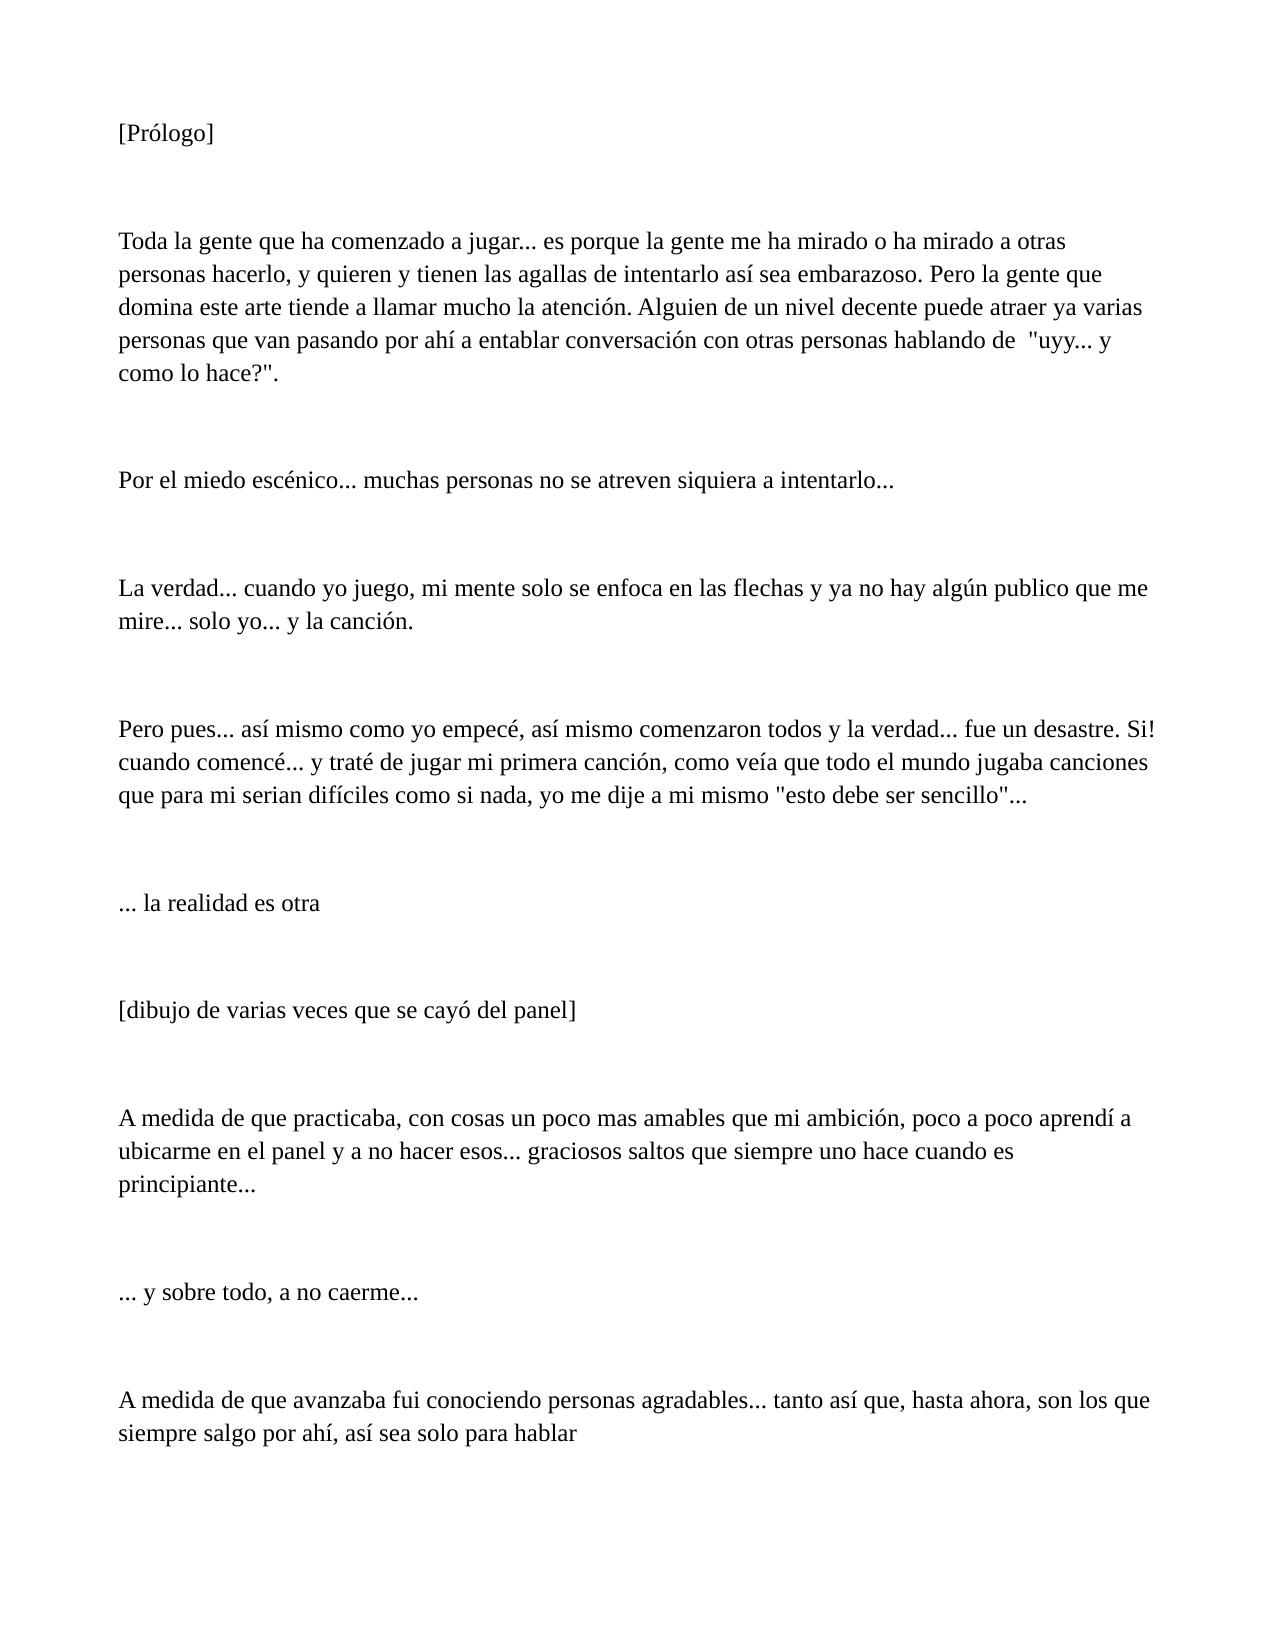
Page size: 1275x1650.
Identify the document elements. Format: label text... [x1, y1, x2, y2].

text A medida de que practicaba, con cosas un poco mas amables que mi ambición, poco a poco aprendí a ubicarme en el panel y a no hacer esos... graciosos saltos que siempre uno hace cuando es principiante... [118, 1103, 1157, 1198]
text [dibujo de varias veces que se cayó del panel] [118, 996, 1157, 1024]
text Por el miedo escénico... muchas personas no se atreven siquiera a intentarlo... [118, 466, 1157, 494]
text Toda la gente que ha comenzado a jugar... es porque la gente me ha mirado o ha mirado a otras personas hacerlo, y quieren y tienen las agallas de intentarlo así sea embarazoso. Pero la gente que domina este arte tiende a llamar mucho la atención. Alguien de un nivel decente puede atraer ya varias personas que van pasando por ahí a entablar conversación con otras personas hablando de "uyy... y como lo hace?". [118, 226, 1157, 387]
text ... y sobre todo, a no caerme... [118, 1277, 1157, 1306]
text La verdad... cuando yo juego, mi mente solo se enfoca en las flechas y ya no hay algún publico que me mire... solo yo... y la canción. [118, 573, 1157, 635]
text Pero pues... así mismo como yo empecé, así mismo comenzaron todos y la verdad... fue un desastre. Si! cuando comencé... y traté de jugar mi primera canción, como veía que todo el mundo jugaba canciones que para mi serian difíciles como si nada, yo me dije a mi mismo "esto debe ser sencillo"... [118, 714, 1157, 809]
text [Prólogo] [118, 118, 1157, 147]
text A medida de que avanzaba fui conociendo personas agradables... tanto así que, hasta ahora, son los que siempre salgo por ahí, así sea solo para hablar [118, 1385, 1157, 1446]
text ... la realidad es otra [118, 888, 1157, 917]
